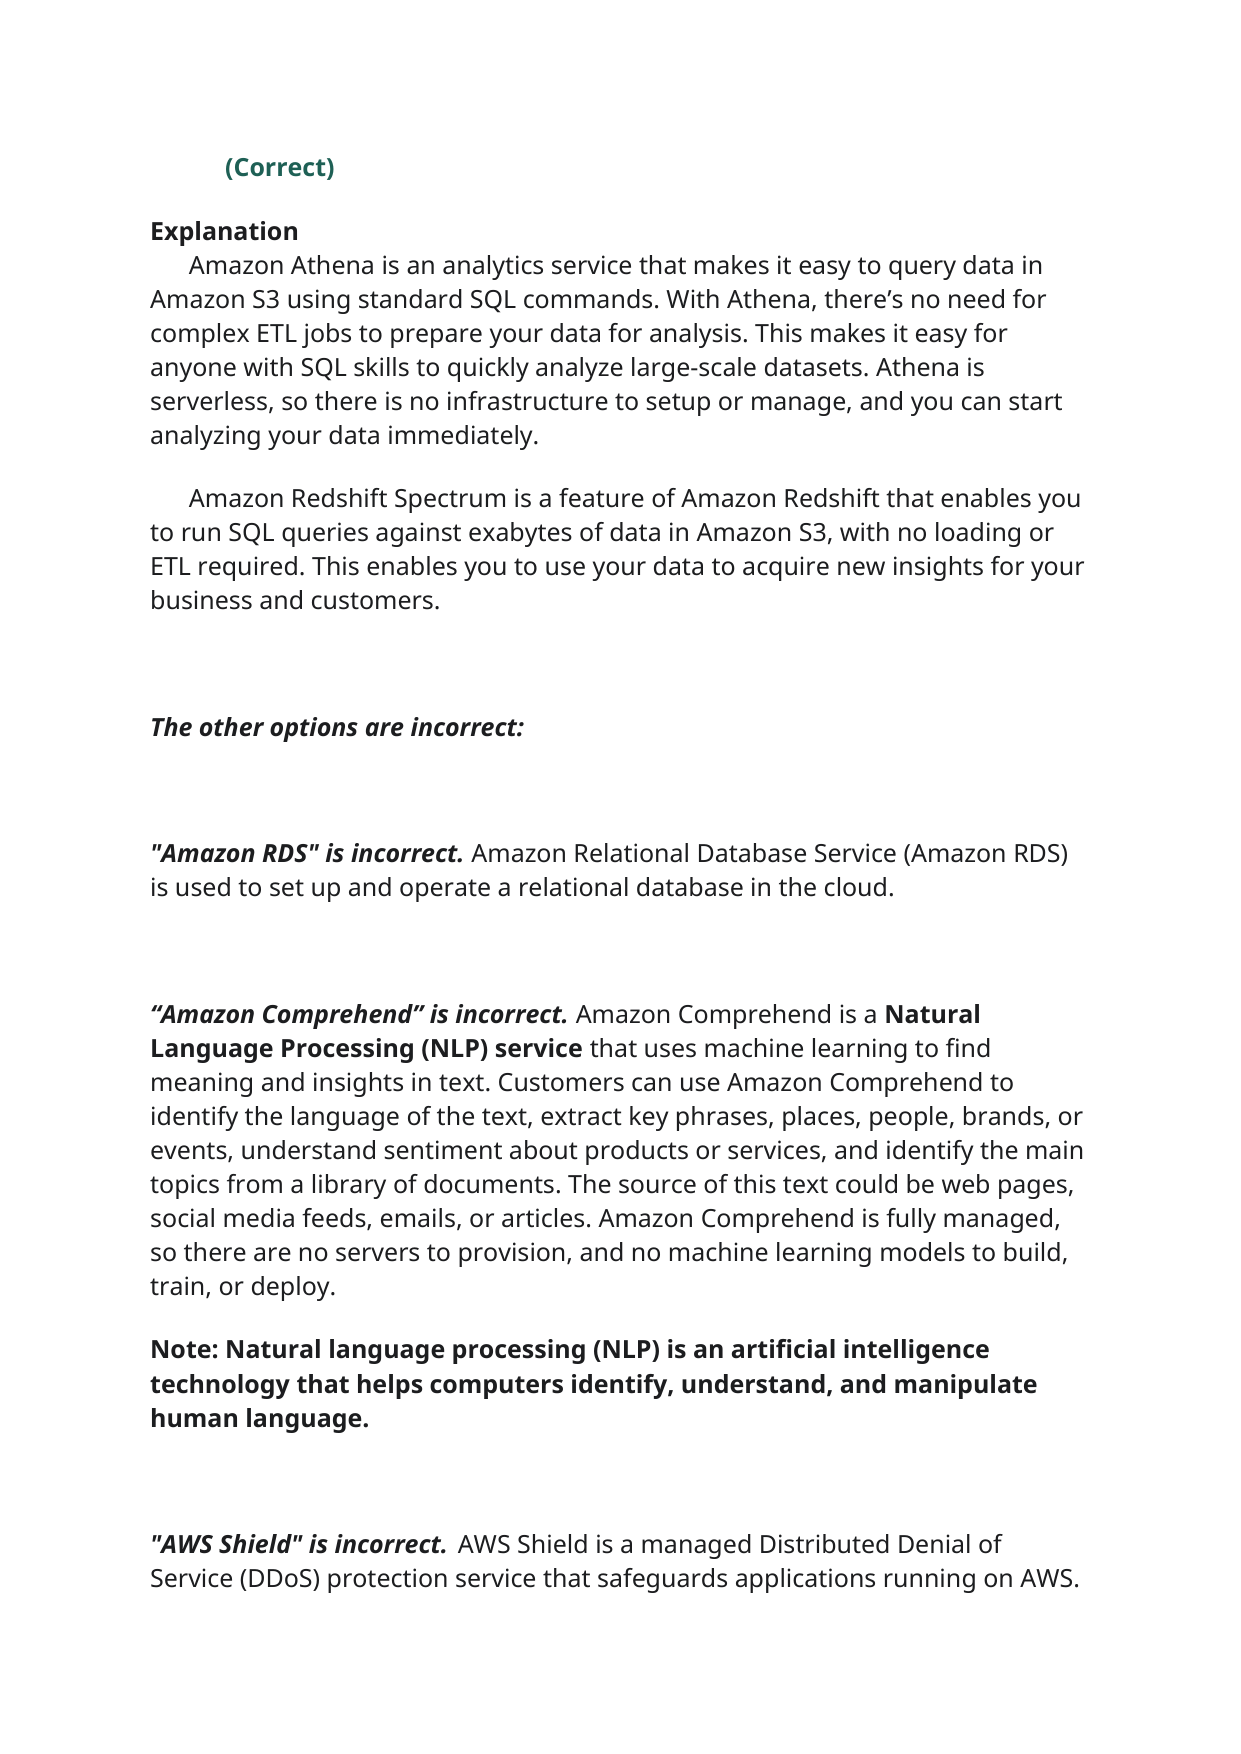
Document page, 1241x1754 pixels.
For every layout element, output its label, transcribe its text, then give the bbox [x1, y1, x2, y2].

text "Amazon RDS" is incorrect. Amazon Relational Database Service (Amazon RDS) is used to set up and operate a relational database in the cloud. [150, 836, 1090, 904]
text The other options are incorrect: [150, 709, 1090, 743]
text Amazon Athena is an analytics service that makes it easy to query data in Amazon S3 using standard SQL commands. With Athena, there’s no need for complex ETL jobs to prepare your data for analysis. This makes it easy for anyone with SQL skills to quickly analyze large-scale datasets. Athena is serverless, so there is no infrastructure to setup or manage, and you can start analyzing your data immediately. [150, 247, 1090, 452]
text Explanation [150, 213, 1090, 247]
text (Correct) [225, 150, 1090, 184]
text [150, 1527, 1090, 1595]
text Note: Natural language processing (NLP) is an artificial intelligence technology that helps computers identify, understand, and manipulate human language. [150, 1332, 1090, 1434]
text “Amazon Comprehend” is incorrect. Amazon Comprehend is a Natural Language Processing (NLP) service that uses machine learning to find meaning and insights in text. Customers can use Amazon Comprehend to identify the language of the text, extract key phrases, places, people, brands, or events, understand sentiment about products or services, and identify the main topics from a library of documents. The source of this text could be web pages, social media feeds, emails, or articles. Amazon Comprehend is fully managed, so there are no servers to provision, and no machine learning models to build, train, or deploy. [150, 996, 1090, 1303]
text Amazon Redshift Spectrum is a feature of Amazon Redshift that enables you to run SQL queries against exabytes of data in Amazon S3, with no loading or ETL required. This enables you to use your data to acquire new insights for your business and customers. [150, 481, 1090, 617]
